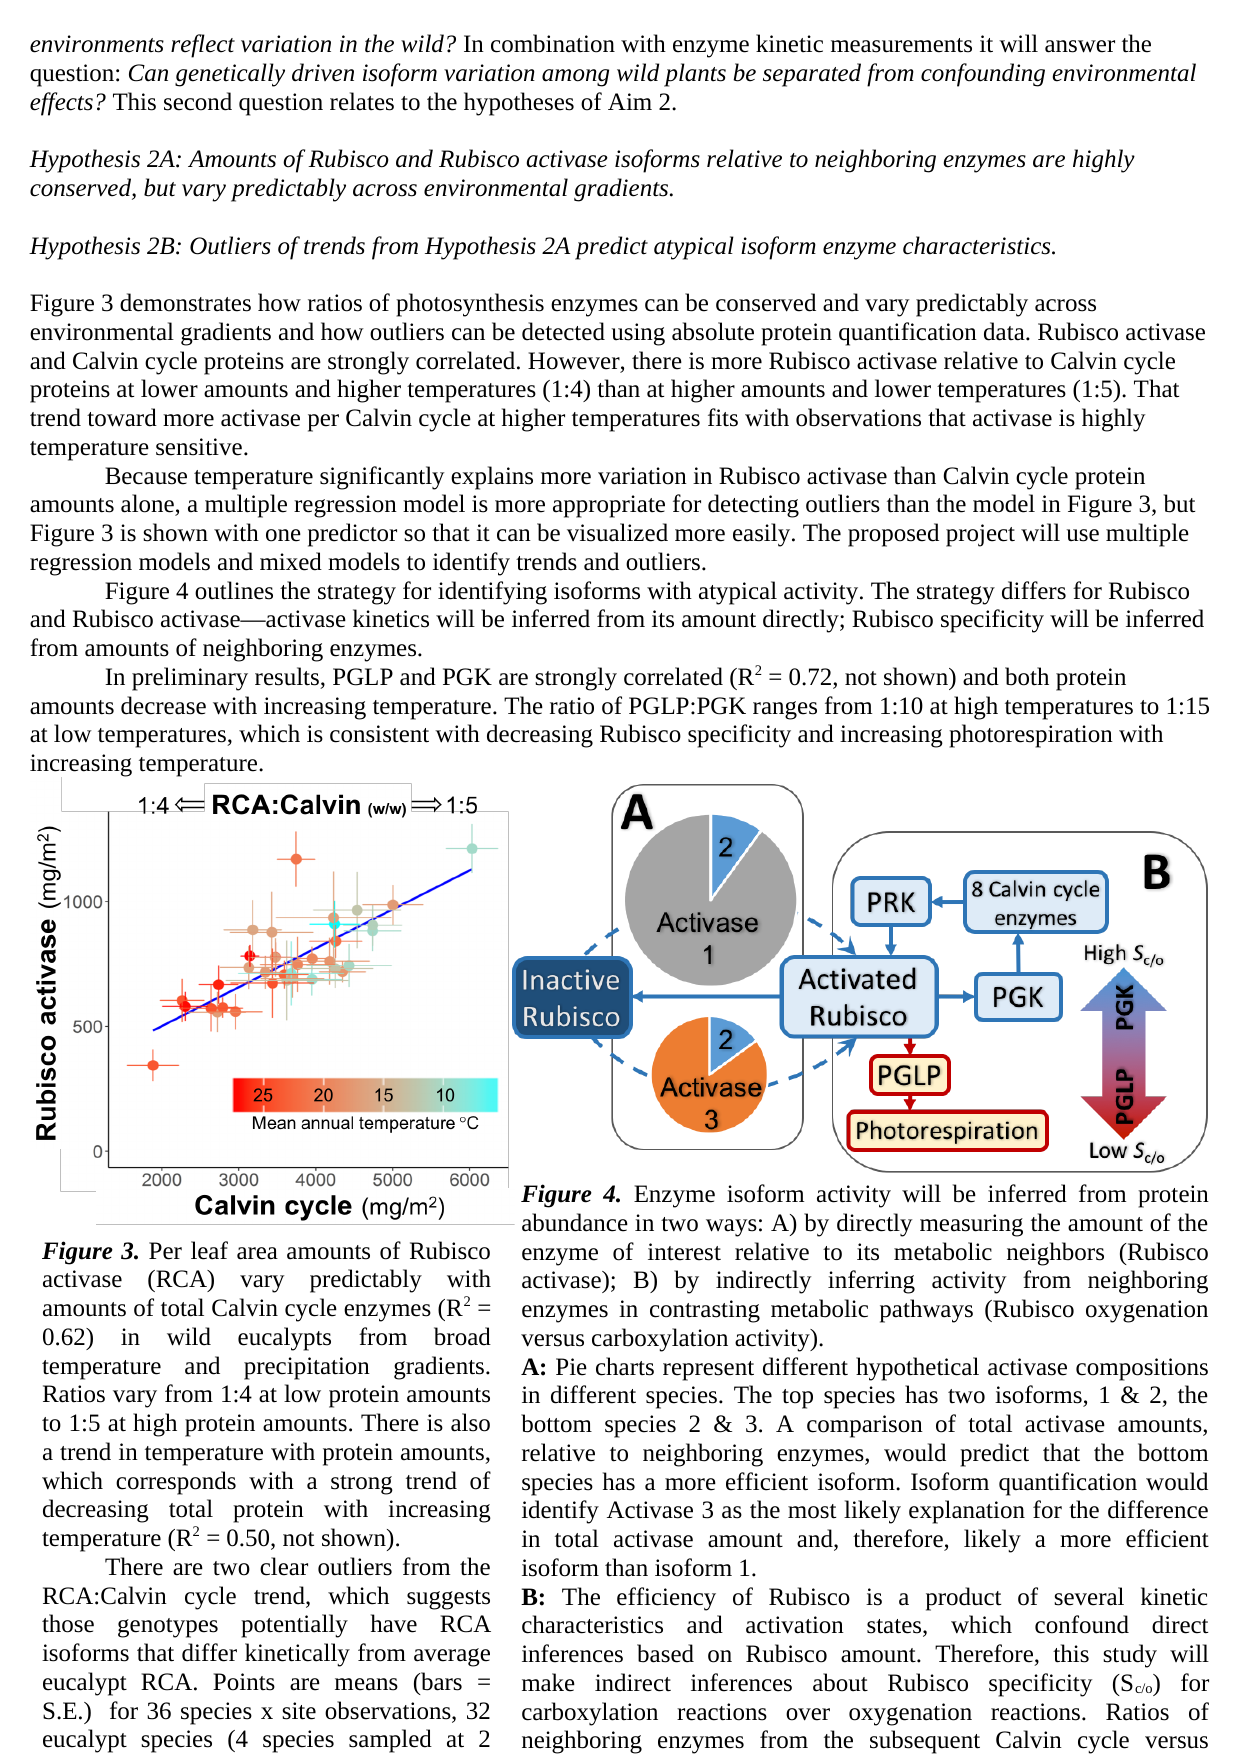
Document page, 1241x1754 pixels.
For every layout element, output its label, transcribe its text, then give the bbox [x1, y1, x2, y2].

text Because temperature significantly explains more variation in Rubisco activase than Calvin cycle protein amounts alone, a multiple regression model is more appropriate for detecting outliers than the model in Figure 3, but Figure 3 is shown with one predictor so that it can be visualized more easily. The proposed project will use multiple regression models and mixed models to identify trends and outliers. [29, 461, 1211, 576]
text Figure 3 demonstrates how ratios of photosynthesis enzymes can be conserved and vary predictably across environmental gradients and how outliers can be detected using absolute protein quantification data. Rubisco activase and Calvin cycle proteins are strongly correlated. However, there is more Rubisco activase relative to Calvin cycle proteins at lower amounts and higher temperatures (1:4) than at higher amounts and lower temperatures (1:5). That trend toward more activase per Calvin cycle at higher temperatures fits with observations that activase is highly temperature sensitive. [29, 288, 1211, 461]
picture [30, 777, 1209, 1226]
text Hypothesis 2B: Outliers of trends from Hypothesis 2A predict atypical isoform enzyme characteristics. [29, 231, 1211, 259]
text In preliminary results, PGLP and PGK are strongly correlated (R2 = 0.72, not shown) and both protein amounts decrease with increasing temperature. The ratio of PGLP:PGK ranges from 1:10 at high temperatures to 1:15 at low temperatures, which is consistent with decreasing Rubisco specificity and increasing photorespiration with increasing temperature. [29, 662, 1211, 777]
text Hypothesis 2A: Amounts of Rubisco and Rubisco activase isoforms relative to neighboring enzymes are highly conserved, but vary predictably across environmental gradients. [29, 144, 1211, 202]
text Figure 4 outlines the strategy for identifying isoforms with atypical activity. The strategy differs for Rubisco and Rubisco activase—activase kinetics will be inferred from its amount directly; Rubisco specificity will be inferred from amounts of neighboring enzymes. [29, 576, 1211, 662]
